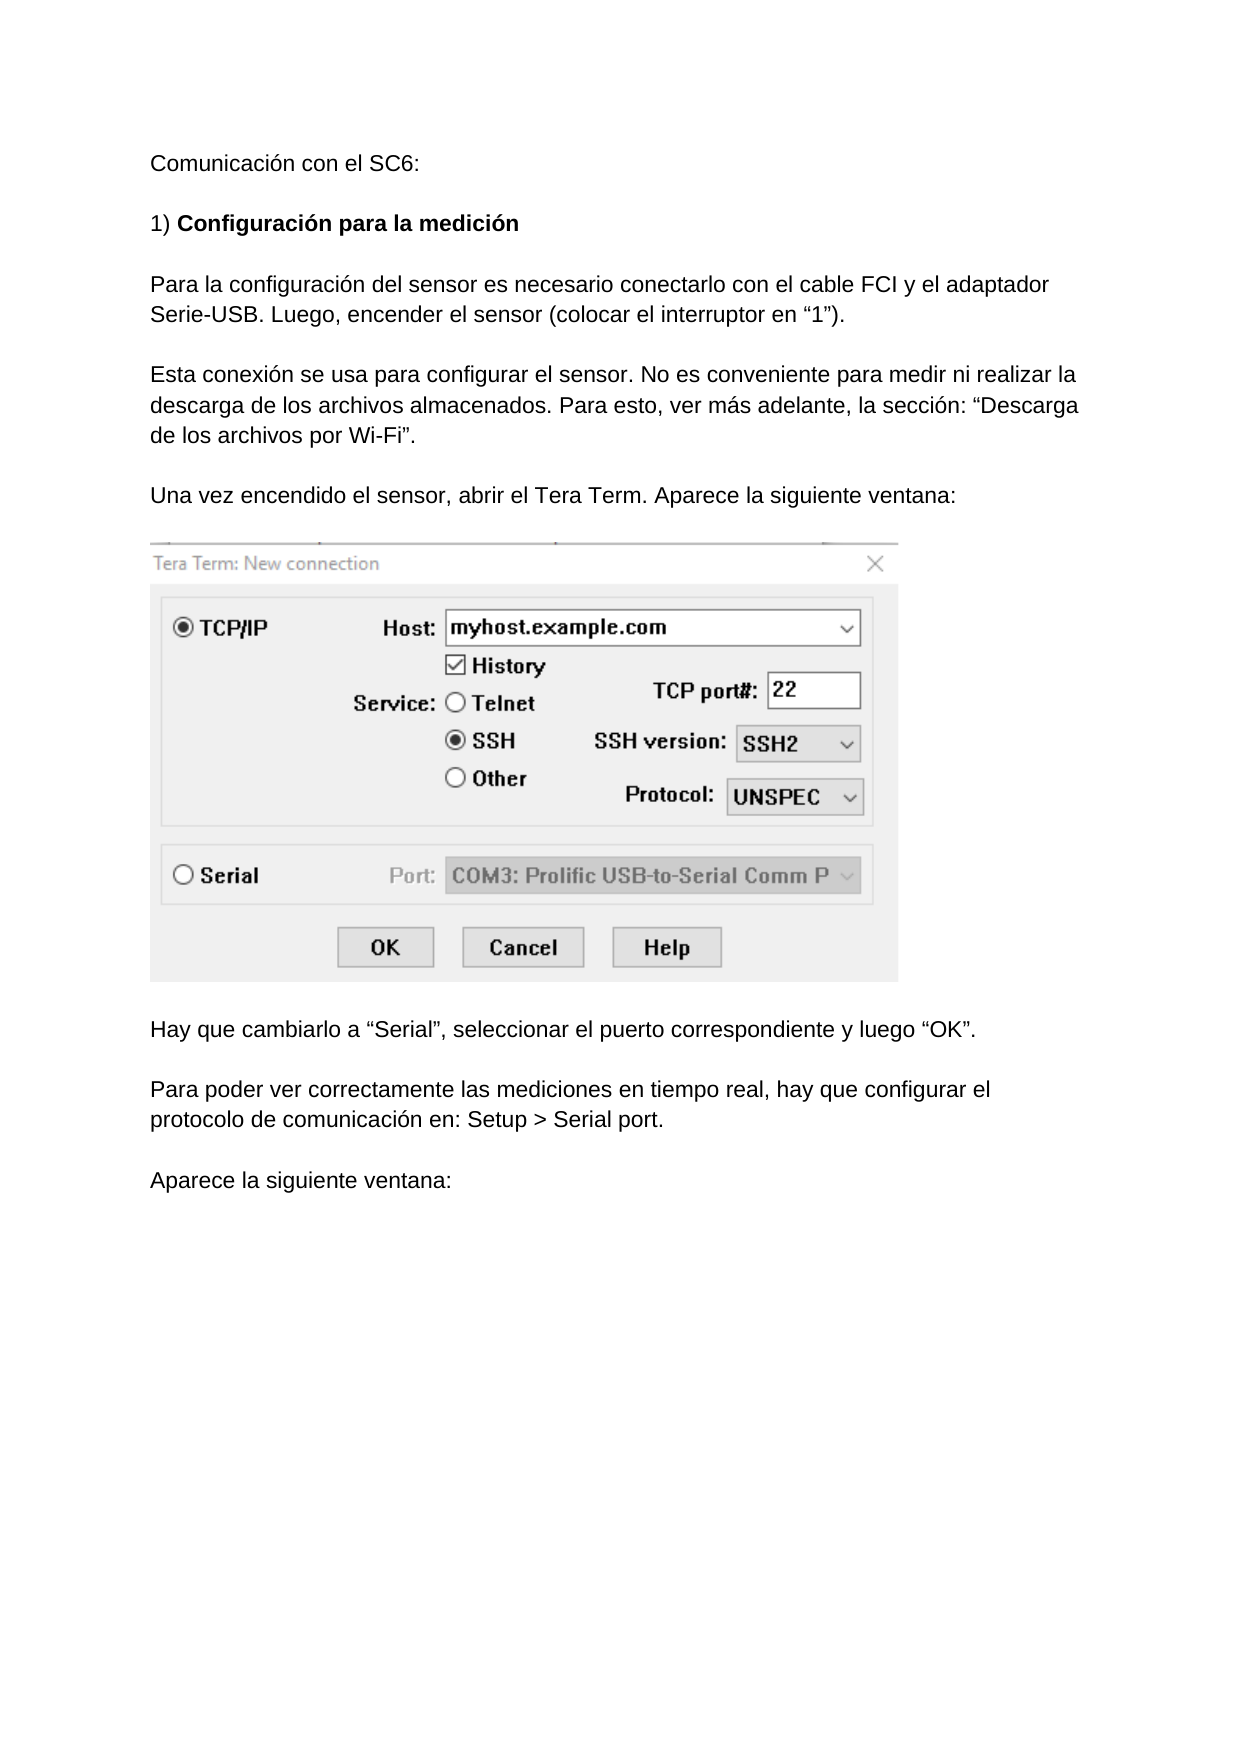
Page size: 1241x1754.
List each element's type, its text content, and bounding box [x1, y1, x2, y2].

text Esta conexión se usa para configurar el sensor. No es conveniente para medir ni realizar la descarga de los archivos almacenados. Para esto, ver más adelante, la sección: “Descarga de los archivos por Wi-Fi”. [150, 361, 1090, 448]
picture [150, 542, 899, 982]
text 1) Configuración para la medición [150, 210, 1090, 237]
text Comunicación con el SC6: [150, 150, 1090, 176]
text Aparece la siguiente ventana: [150, 1167, 1090, 1193]
text Hay que cambiarlo a “Serial”, seleccionar el puerto correspondiente y luego “OK”. [150, 1016, 1090, 1042]
text Una vez encendido el sensor, abrir el Tera Term. Aparece la siguiente ventana: [150, 482, 1090, 509]
text Para poder ver correctamente las mediciones en tiempo real, hay que configurar el protocolo de comunicación en: Setup > Serial port. [150, 1076, 1090, 1133]
text Para la configuración del sensor es necesario conectarlo con el cable FCI y el adaptador Serie-USB. Luego, encender el sensor (colocar el interruptor en “1”). [150, 271, 1090, 327]
